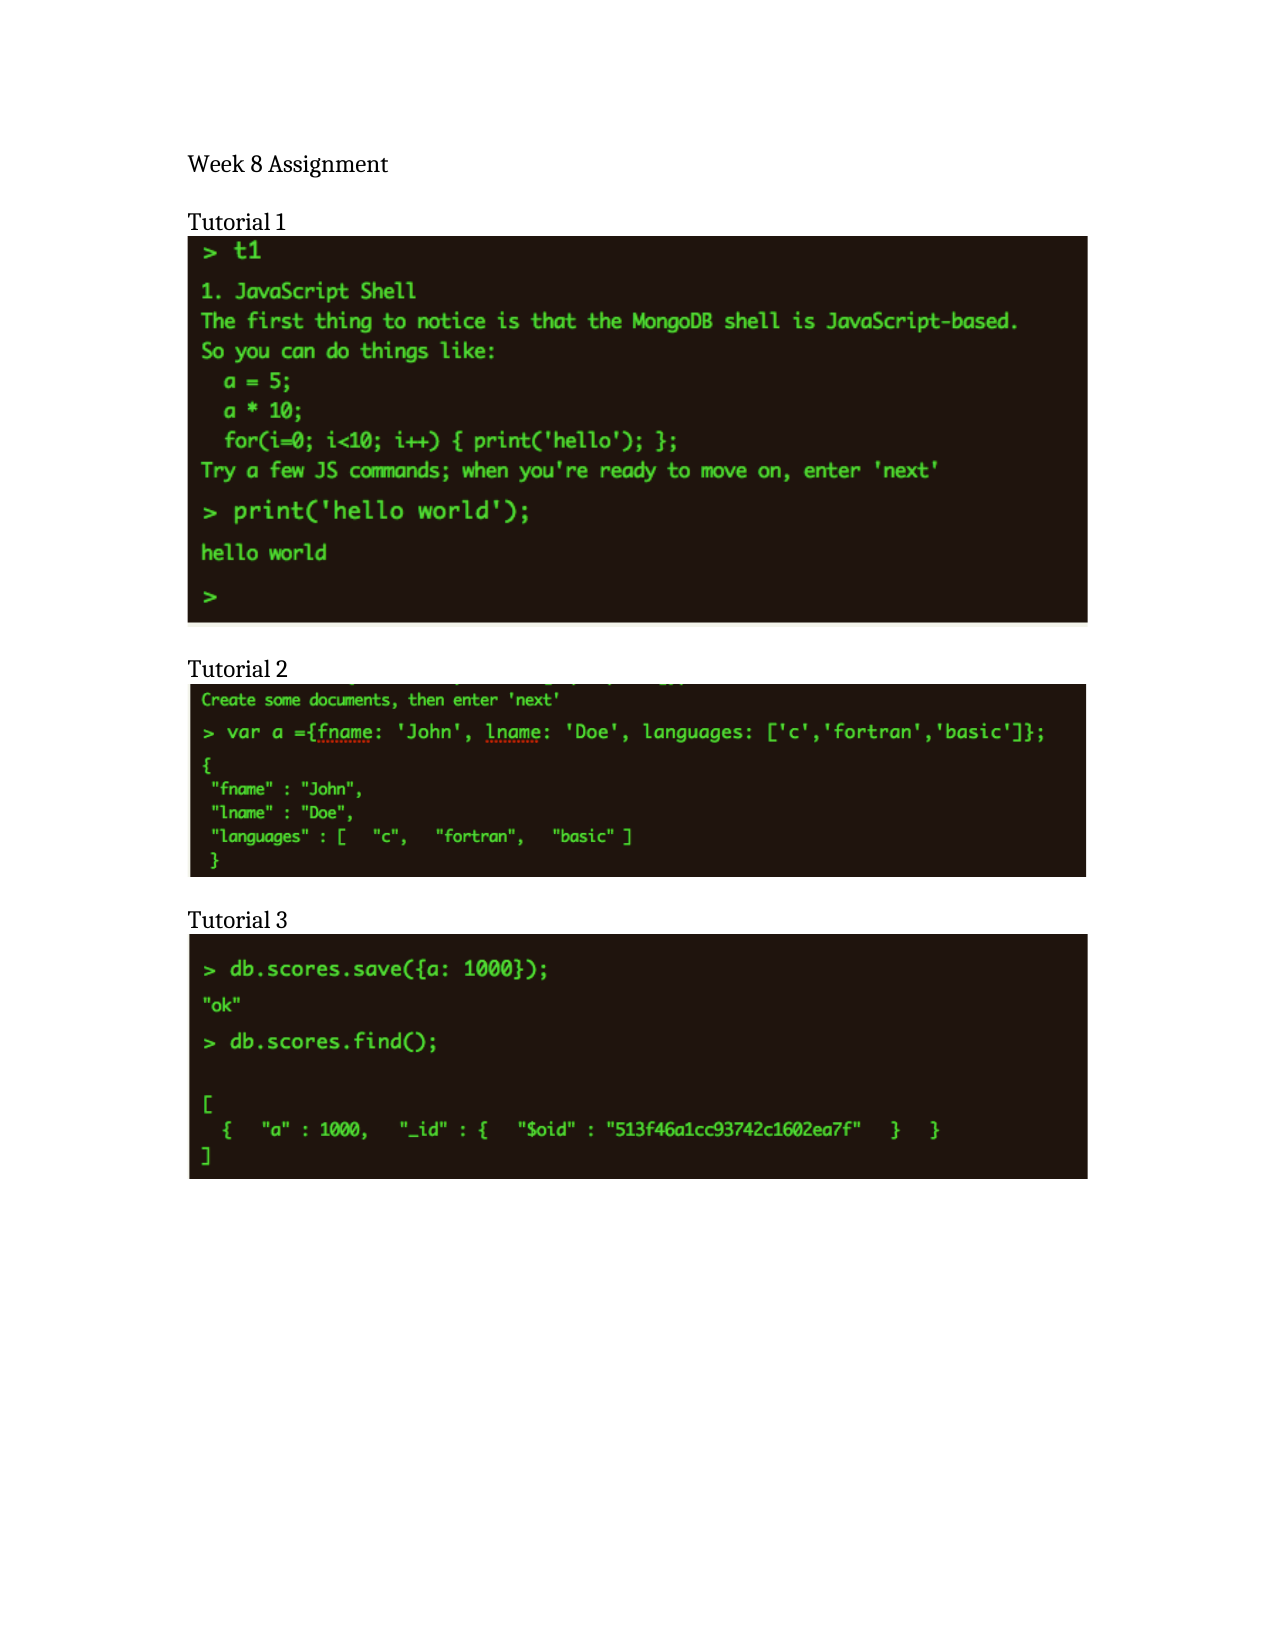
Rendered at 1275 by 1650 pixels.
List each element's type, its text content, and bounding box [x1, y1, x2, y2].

picture [187, 236, 1088, 627]
text Tutorial 1 [187, 207, 1087, 236]
text Week 8 Assignment [187, 150, 1087, 179]
text Tutorial 3 [187, 906, 1087, 934]
text Tutorial 2 [187, 655, 1087, 684]
picture [187, 684, 1087, 877]
picture [187, 934, 1088, 1179]
